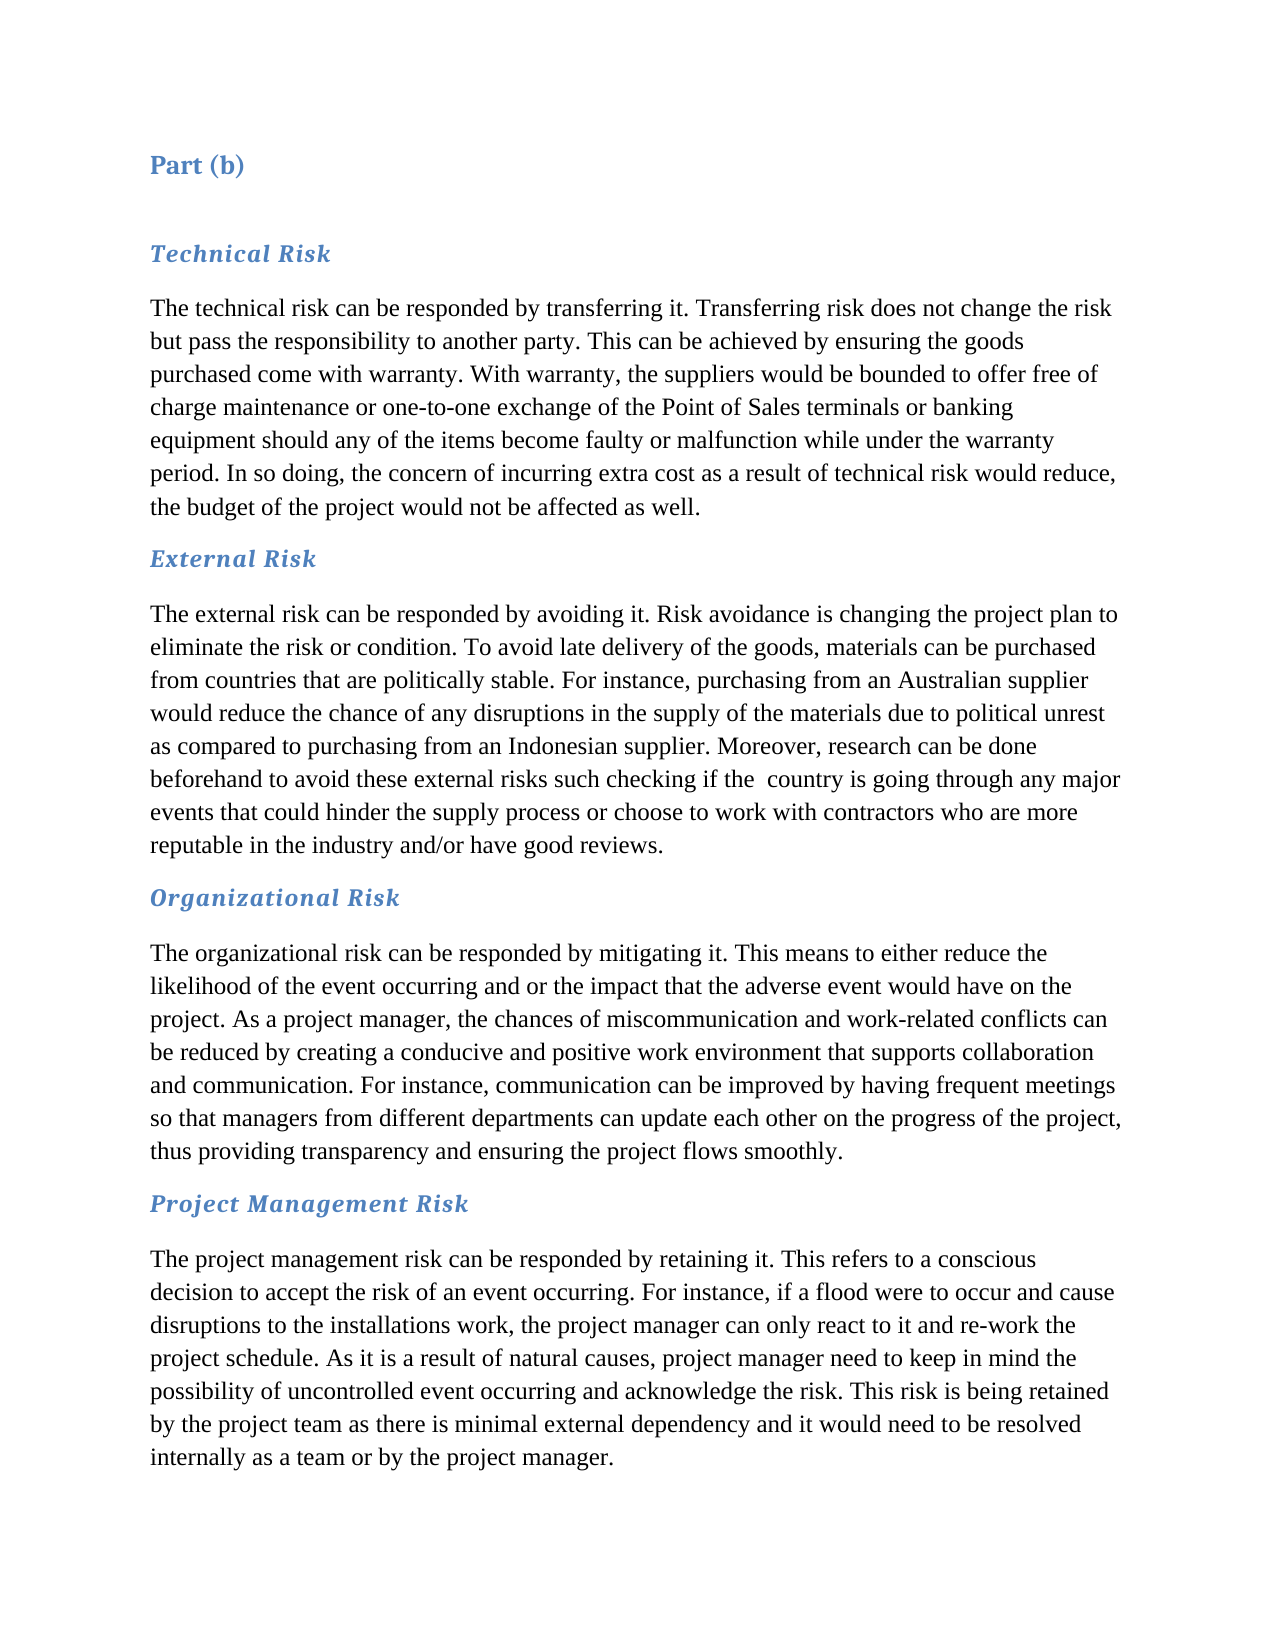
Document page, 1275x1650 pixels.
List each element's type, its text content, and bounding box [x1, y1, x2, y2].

text External Risk [150, 545, 1125, 574]
text The organizational risk can be responded by mitigating it. This means to either reduce the likelihood of the event occurring and or the impact that the adverse event would have on the project. As a project manager, the chances of miscommunication and work-related conflicts can be reduced by creating a conducive and positive work environment that supports collaboration and communication. For instance, communication can be improved by having frequent meetings so that managers from different departments can update each other on the progress of the project, thus providing transparency and ensuring the project flows smoothly. [150, 938, 1125, 1165]
text Project Management Risk [150, 1190, 1125, 1219]
text The project management risk can be responded by retaining it. This refers to a conscious decision to accept the risk of an event occurring. For instance, if a flood were to occur and cause disruptions to the installations work, the project manager can only react to it and re-work the project schedule. As it is a result of natural causes, project manager need to keep in mind the possibility of uncontrolled event occurring and acknowledge the risk. This risk is being retained by the project team as there is minimal external dependency and it would need to be resolved internally as a team or by the project manager. [150, 1244, 1125, 1471]
text The technical risk can be responded by transferring it. Transferring risk does not change the risk but pass the responsibility to another party. This can be achieved by ensuring the goods purchased come with warranty. With warranty, the suppliers would be bounded to offer free of charge maintenance or one-to-one exchange of the Point of Sales terminals or banking equipment should any of the items become faulty or malfunction while under the warranty period. In so doing, the concern of incurring extra cost as a result of technical risk would reduce, the budget of the project would not be affected as well. [150, 293, 1125, 520]
subtitle Part (b) [150, 150, 1125, 181]
subtitle Technical Risk [150, 239, 1125, 268]
text The external risk can be responded by avoiding it. Risk avoidance is changing the project plan to eliminate the risk or condition. To avoid late delivery of the goods, materials can be purchased from countries that are politically stable. For instance, purchasing from an Australian supplier would reduce the chance of any disruptions in the supply of the materials due to political unrest as compared to purchasing from an Indonesian supplier. Moreover, research can be done beforehand to avoid these external risks such checking if the country is going through any major events that could hinder the supply process or choose to work with contractors who are more reputable in the industry and/or have good reviews. [150, 599, 1125, 859]
text Organizational Risk [150, 884, 1125, 913]
